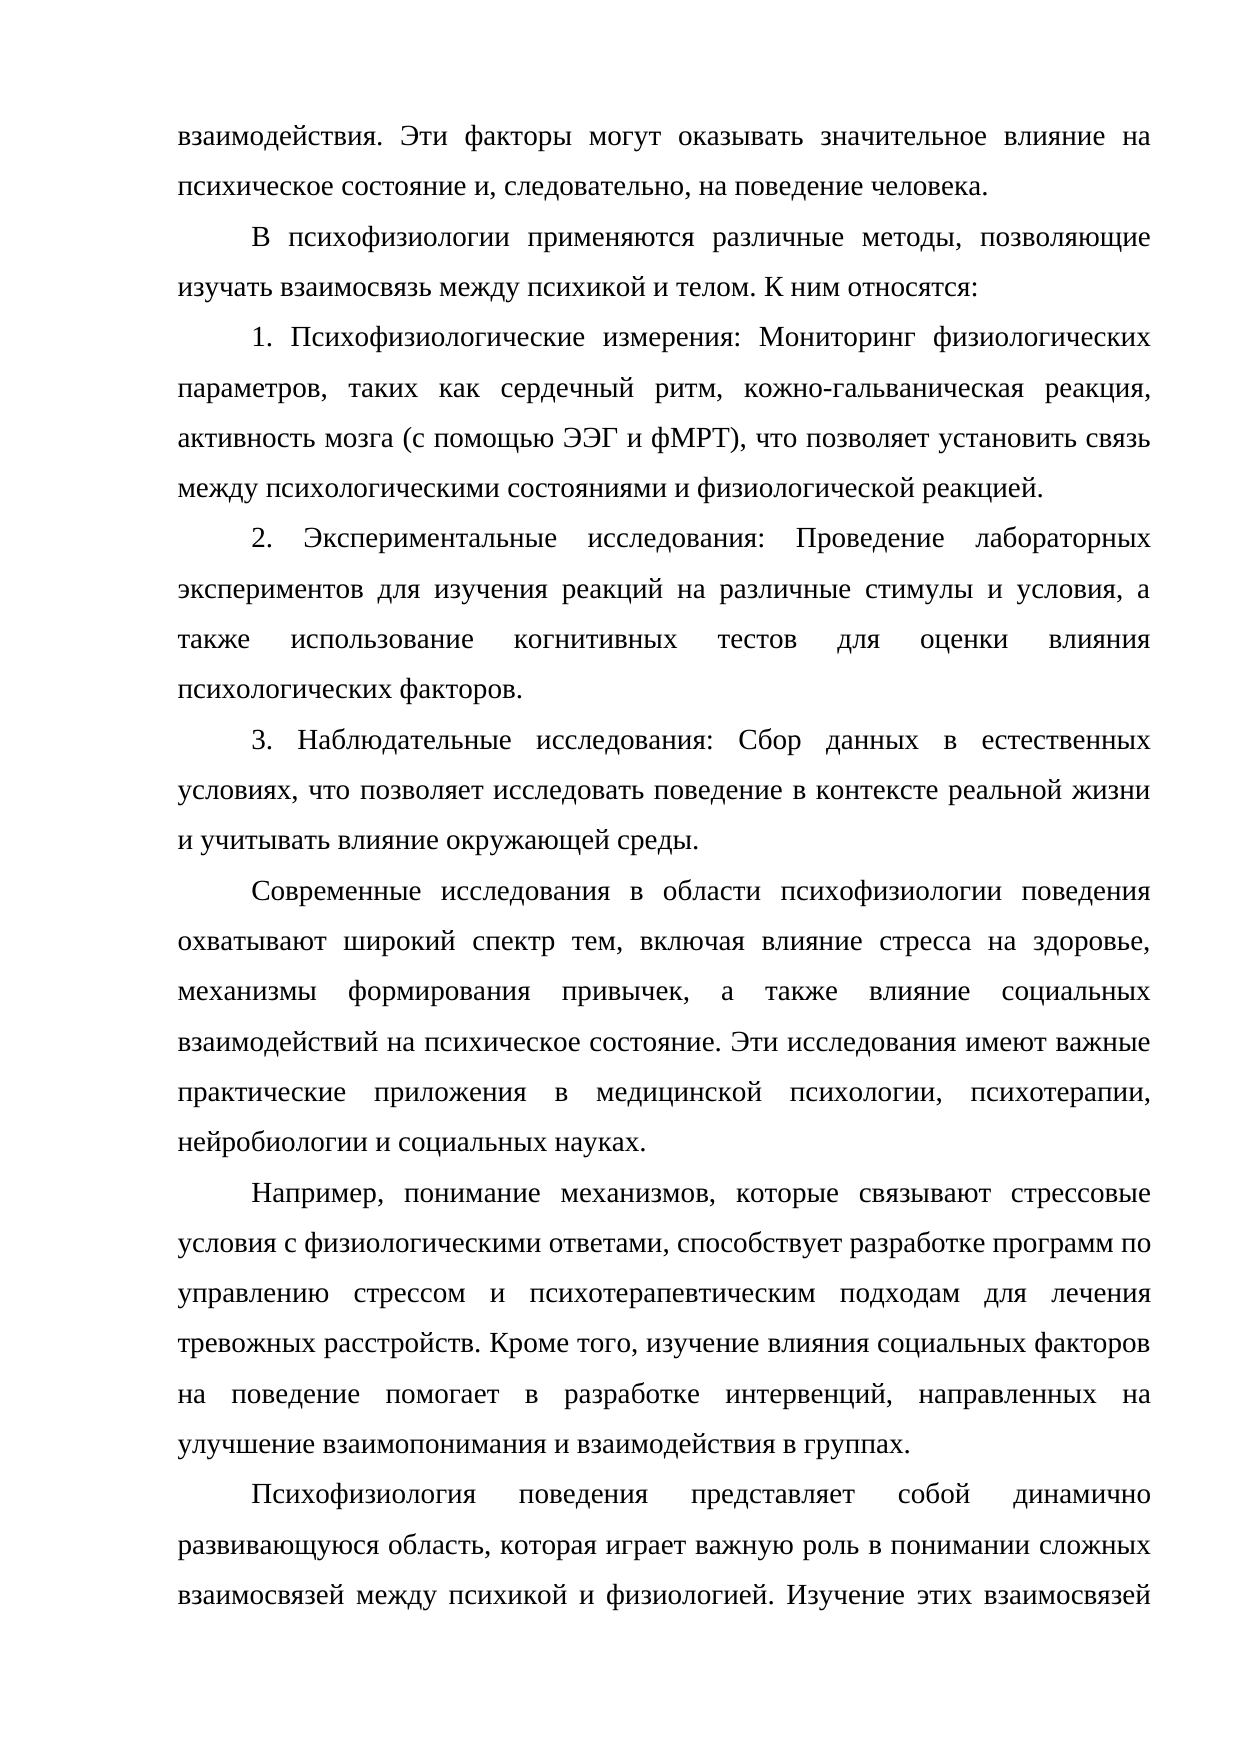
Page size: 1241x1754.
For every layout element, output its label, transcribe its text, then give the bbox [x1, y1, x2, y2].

text 2. Экспериментальные исследования: Проведение лабораторных экспериментов для изучения реакций на различные стимулы и условия, а также использование когнитивных тестов для оценки влияния психологических факторов. [177, 521, 1152, 705]
text 1. Психофизиологические измерения: Мониторинг физиологических параметров, таких как сердечный ритм, кожно-гальваническая реакция, активность мозга (с помощью ЭЭГ и фМРТ), что позволяет установить связь между психологическими состояниями и физиологической реакцией. [177, 319, 1152, 504]
text Например, понимание механизмов, которые связывают стрессовые условия с физиологическими ответами, способствует разработке программ по управлению стрессом и психотерапевтическим подходам для лечения тревожных расстройств. Кроме того, изучение влияния социальных факторов на поведение помогает в разработке интервенций, направленных на улучшение взаимопонимания и взаимодействия в группах. [177, 1175, 1152, 1460]
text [177, 118, 1152, 202]
text Современные исследования в области психофизиологии поведения охватывают широкий спектр тем, включая влияние стресса на здоровье, механизмы формирования привычек, а также влияние социальных взаимодействий на психическое состояние. Эти исследования имеют важные практические приложения в медицинской психологии, психотерапии, нейробиологии и социальных науках. [177, 873, 1152, 1158]
text 3. Наблюдательные исследования: Сбор данных в естественных условиях, что позволяет исследовать поведение в контексте реальной жизни и учитывать влияние окружающей среды. [177, 722, 1152, 856]
text В психофизиологии применяются различные методы, позволяющие изучать взаимосвязь между психикой и телом. К ним относятся: [177, 219, 1152, 303]
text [177, 1477, 1152, 1611]
